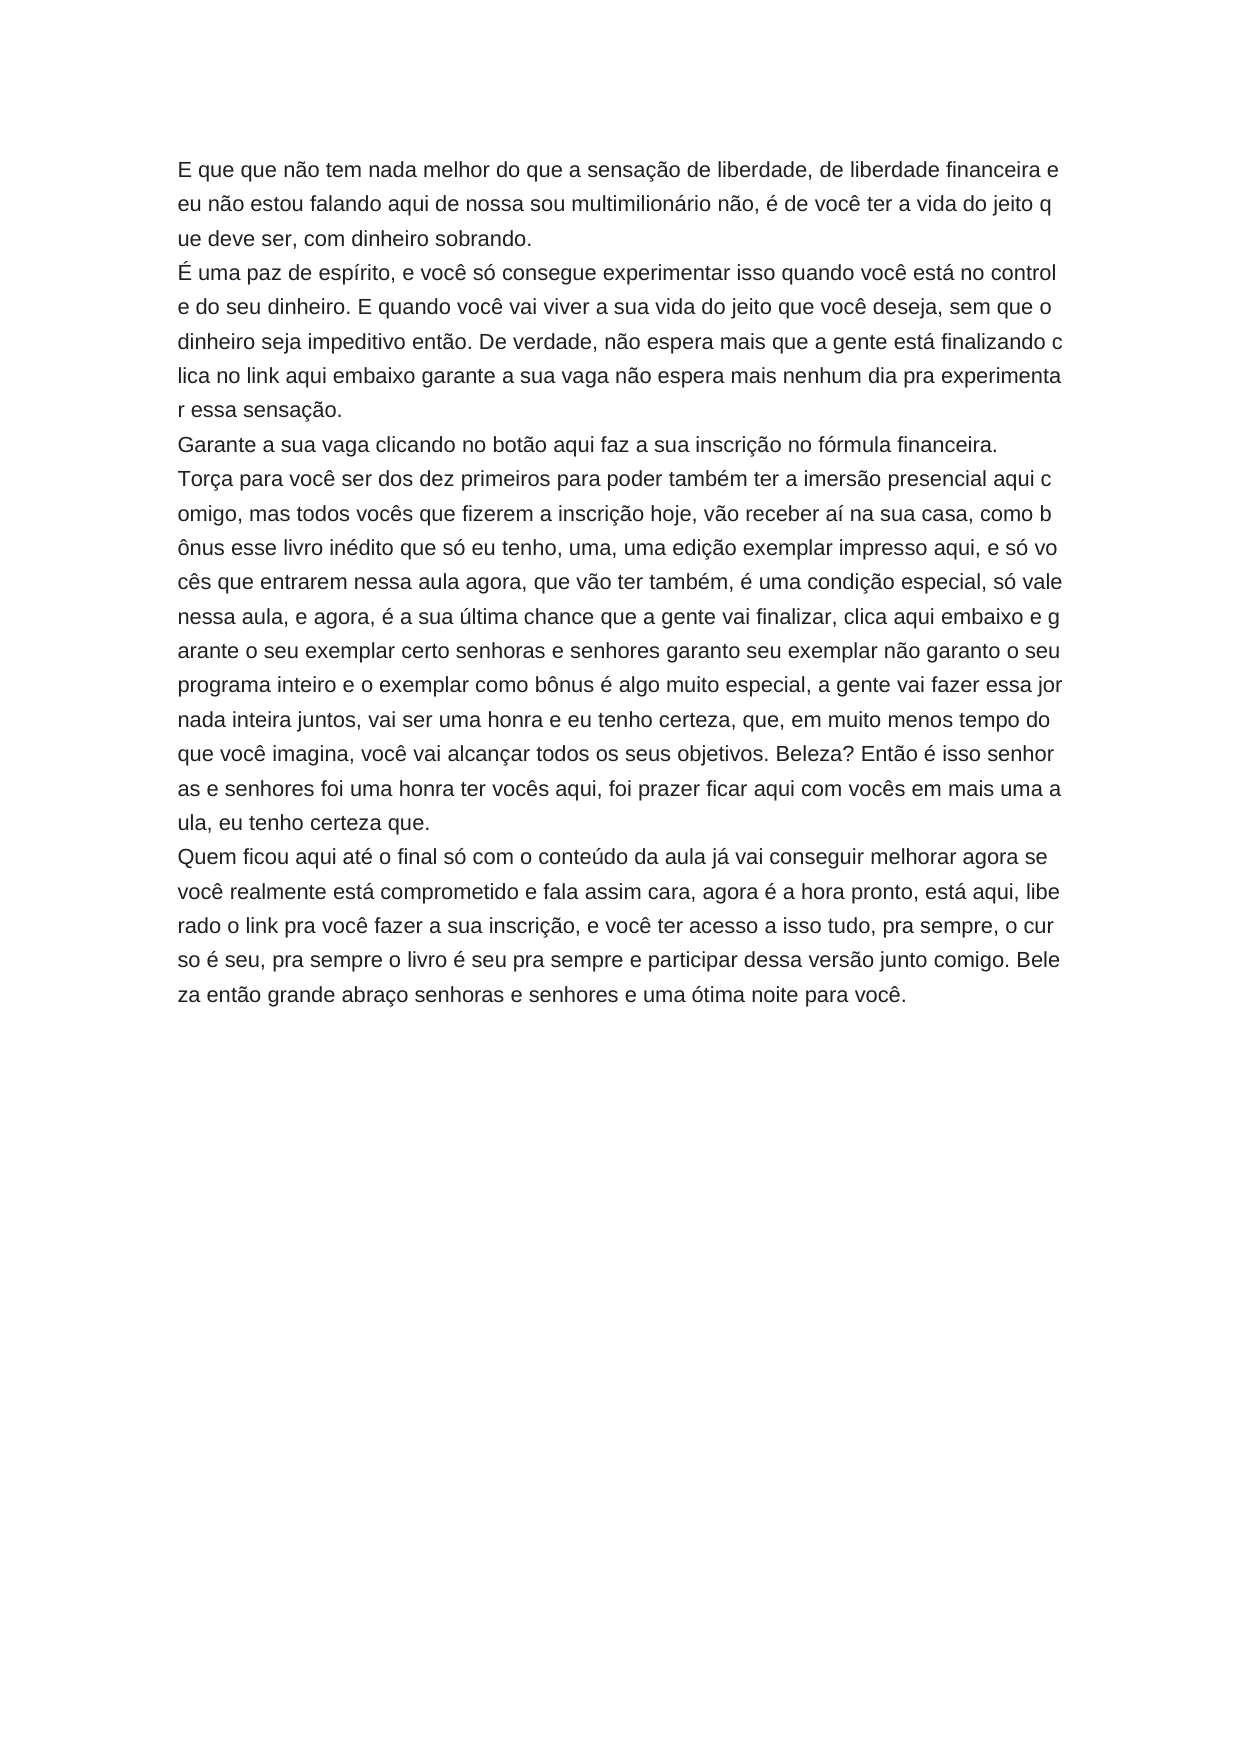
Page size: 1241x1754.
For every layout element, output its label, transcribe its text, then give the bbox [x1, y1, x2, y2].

text Garante a sua vaga clicando no botão aqui faz a sua inscrição no fórmula financeira. [177, 423, 1063, 457]
text É uma paz de espírito, e você só consegue experimentar isso quando você está no controle do seu dinheiro. E quando você vai viver a sua vida do jeito que você deseja, sem que o dinheiro seja impeditivo então. De verdade, não espera mais que a gente está finalizando clica no link aqui embaixo garante a sua vaga não espera mais nenhum dia pra experimentar essa sensação. [177, 251, 1063, 423]
text E que que não tem nada melhor do que a sensação de liberdade, de liberdade financeira e eu não estou falando aqui de nossa sou multimilionário não, é de você ter a vida do jeito que deve ser, com dinheiro sobrando. [177, 148, 1063, 251]
text Torça para você ser dos dez primeiros para poder também ter a imersão presencial aqui comigo, mas todos vocês que fizerem a inscrição hoje, vão receber aí na sua casa, como bônus esse livro inédito que só eu tenho, uma, uma edição exemplar impresso aqui, e só vocês que entrarem nessa aula agora, que vão ter também, é uma condição especial, só vale nessa aula, e agora, é a sua última chance que a gente vai finalizar, clica aqui embaixo e garante o seu exemplar certo senhoras e senhores garanto seu exemplar não garanto o seu programa inteiro e o exemplar como bônus é algo muito especial, a gente vai fazer essa jornada inteira juntos, vai ser uma honra e eu tenho certeza, que, em muito menos tempo do que você imagina, você vai alcançar todos os seus objetivos. Beleza? Então é isso senhoras e senhores foi uma honra ter vocês aqui, foi prazer ficar aqui com vocês em mais uma aula, eu tenho certeza que. [177, 457, 1063, 835]
text Quem ficou aqui até o final só com o conteúdo da aula já vai conseguir melhorar agora se você realmente está comprometido e fala assim cara, agora é a hora pronto, está aqui, liberado o link pra você fazer a sua inscrição, e você ter acesso a isso tudo, pra sempre, o curso é seu, pra sempre o livro é seu pra sempre e participar dessa versão junto comigo. Beleza então grande abraço senhoras e senhores e uma ótima noite para você. [177, 835, 1063, 1007]
